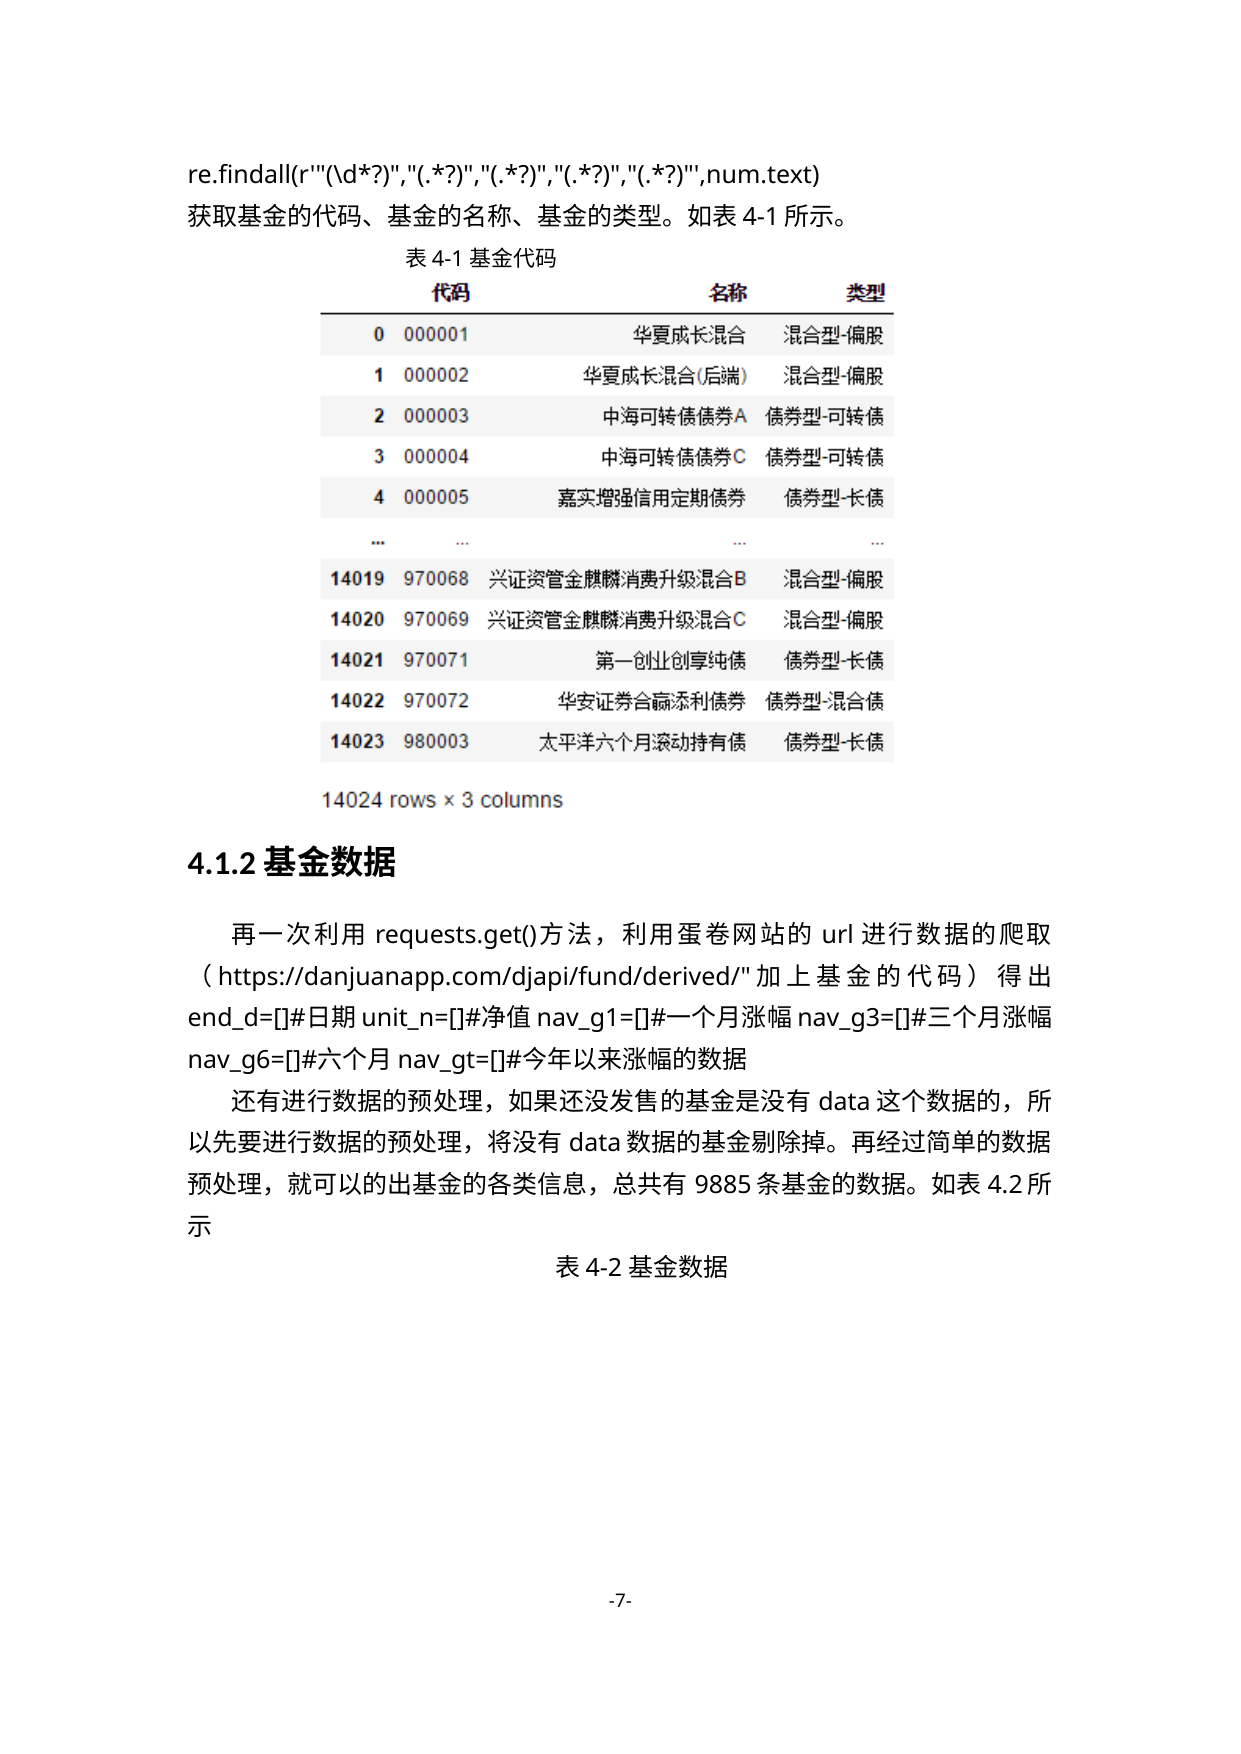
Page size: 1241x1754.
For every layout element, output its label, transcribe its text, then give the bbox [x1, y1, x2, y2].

text 表4-1 基金代码 [187, 233, 1053, 275]
text 表4-2 基金数据 [187, 1243, 1053, 1285]
text 获取基金的代码、基金的名称、基金的类型。如表4-1所示。 [187, 192, 1053, 233]
picture [313, 275, 927, 814]
text 4.1.2 基金数据 [187, 841, 1053, 883]
text 再一次利用requests.get()方法，利用蛋卷网站的url进行数据的爬取（https://danjuanapp.com/djapi/fund/derived/"加上基金的代码）得出end_d=[]#日期unit_n=[]#净值nav_g1=[]#一个月涨幅nav_g3=[]#三个月涨幅nav_g6=[]#六个月nav_gt=[]#今年以来涨幅的数据 [187, 910, 1053, 1077]
text re.findall(r'"(\d*?)","(.*?)","(.*?)","(.*?)","(.*?)"',num.text) [187, 150, 1053, 192]
text 还有进行数据的预处理，如果还没发售的基金是没有data这个数据的，所以先要进行数据的预处理，将没有data数据的基金剔除掉。再经过简单的数据预处理，就可以的出基金的各类信息，总共有9885条基金的数据。如表4.2所示 [187, 1077, 1053, 1243]
